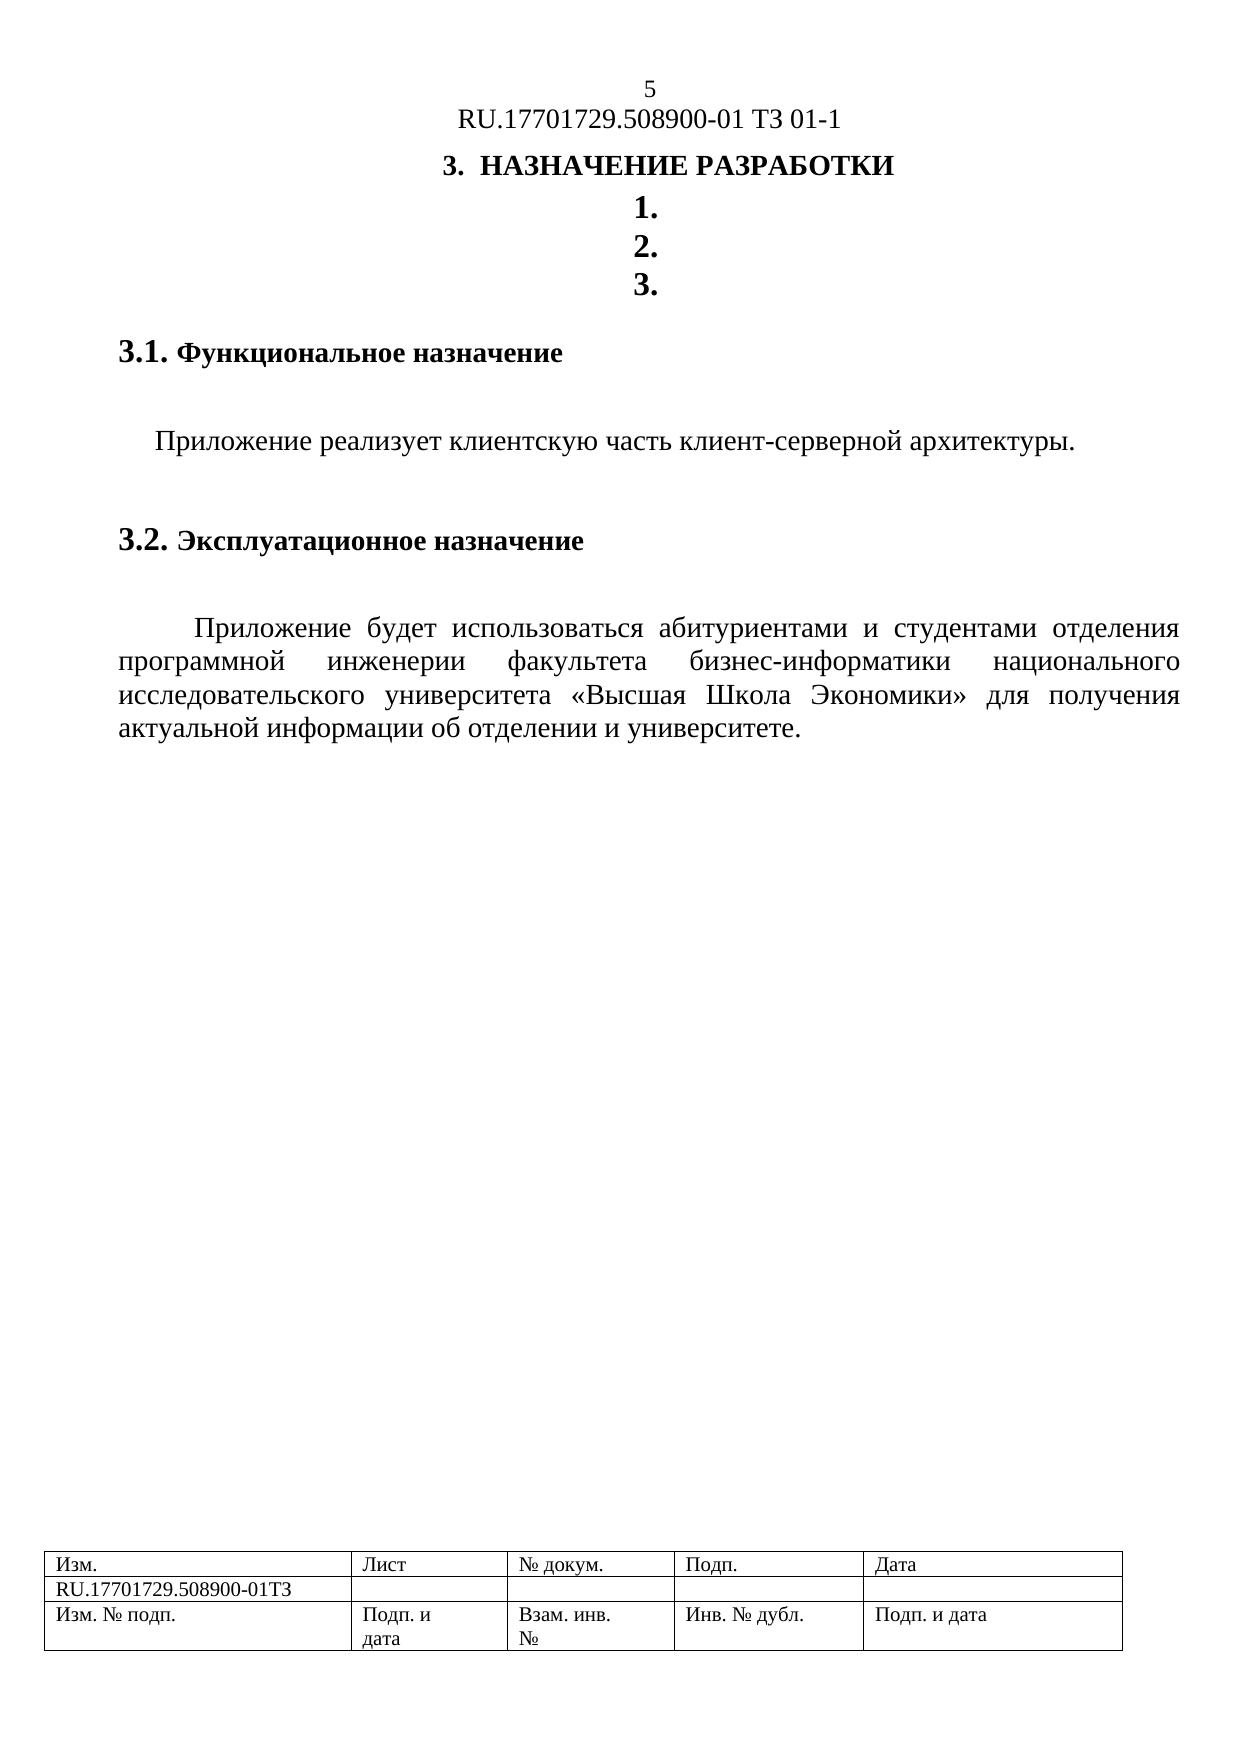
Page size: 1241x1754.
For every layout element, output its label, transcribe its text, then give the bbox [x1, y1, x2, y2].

subtitle Эксплуатационное назначение [118, 519, 1181, 557]
subtitle НАЗНАЧЕНИЕ РАЗРАБОТКИ [156, 148, 1181, 181]
text Приложение реализует клиентскую часть клиент-серверной архитектуры. [118, 423, 1181, 456]
text Приложение будет использоваться абитуриентами и студентами отделения программной инженерии факультета бизнес-информатики национального исследовательского университета «Высшая Школа Экономики» для получения актуальной информации об отделении и университете. [118, 610, 1181, 744]
subtitle Функциональное назначение [118, 332, 1181, 370]
